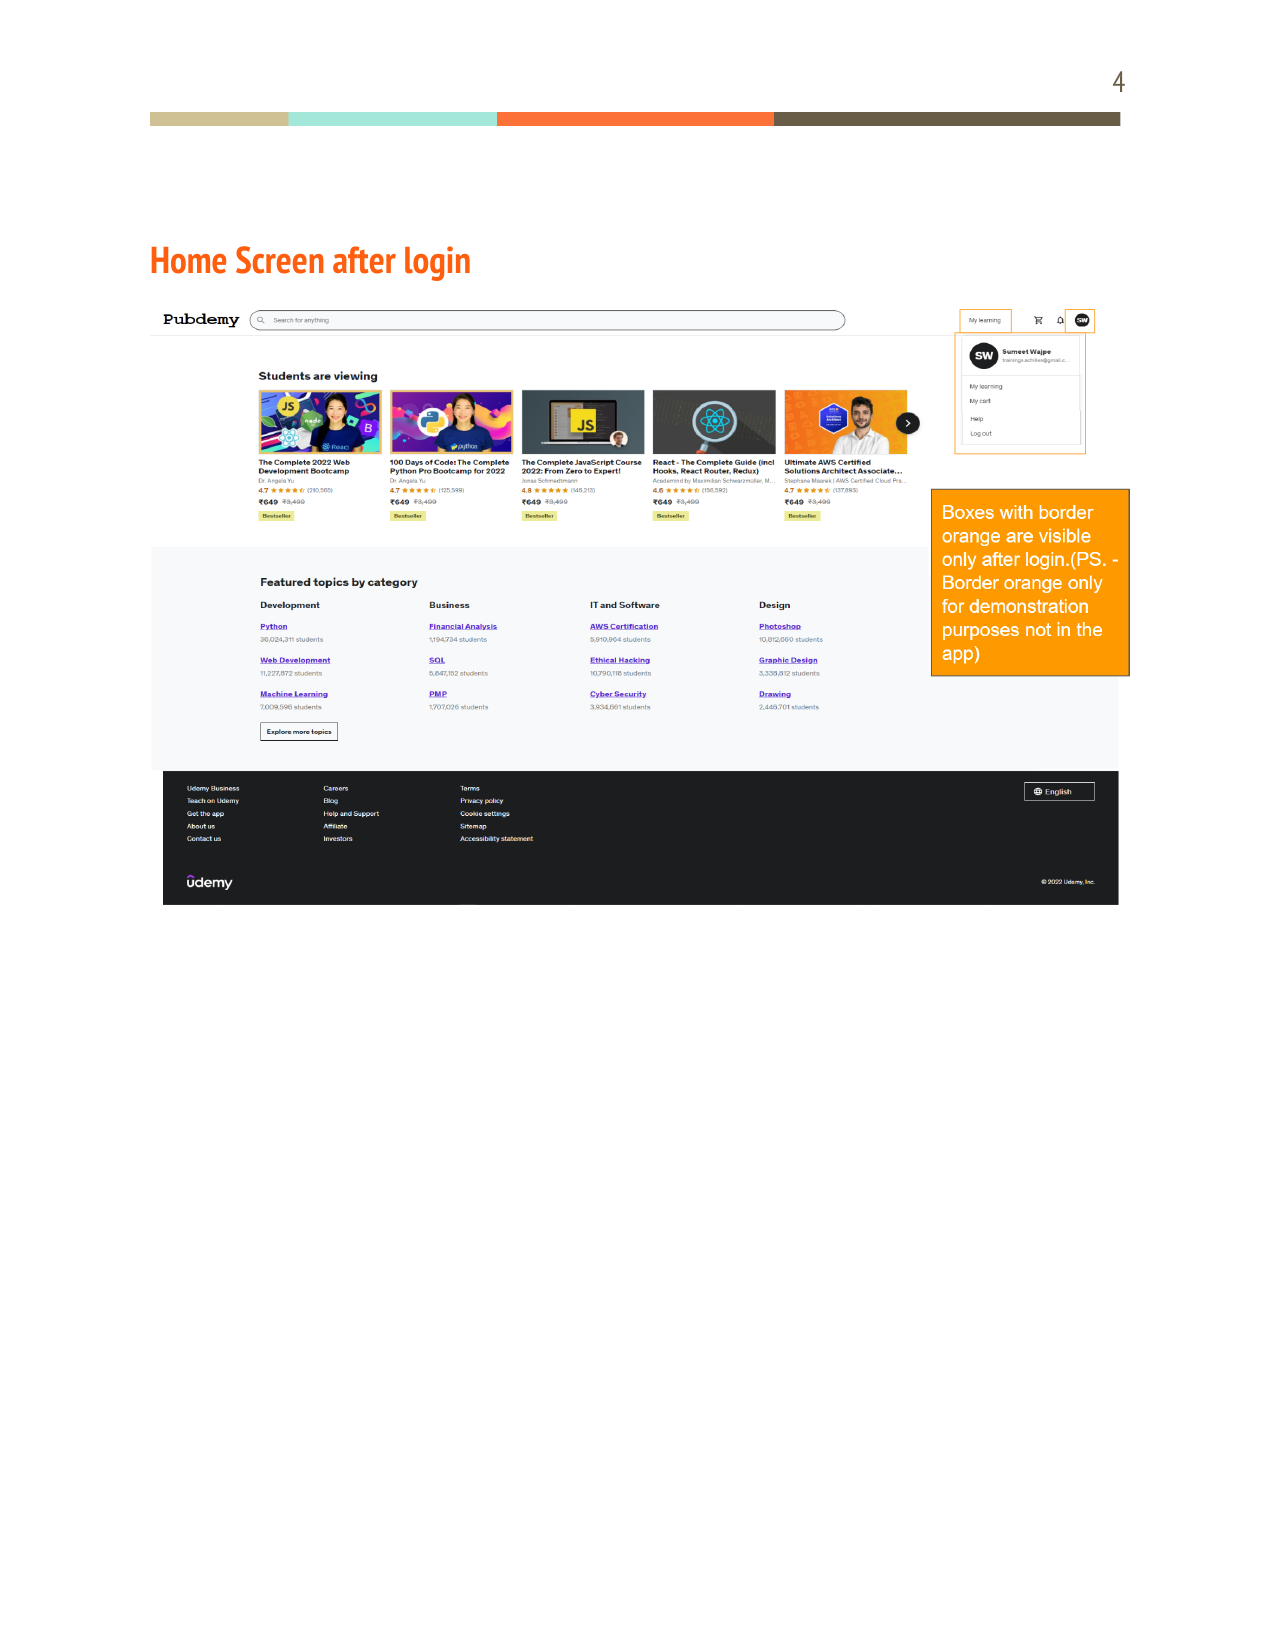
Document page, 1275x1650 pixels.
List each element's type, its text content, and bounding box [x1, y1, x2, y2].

picture [150, 306, 1196, 910]
picture [150, 112, 1121, 126]
text Home Screen after login [150, 236, 1125, 284]
